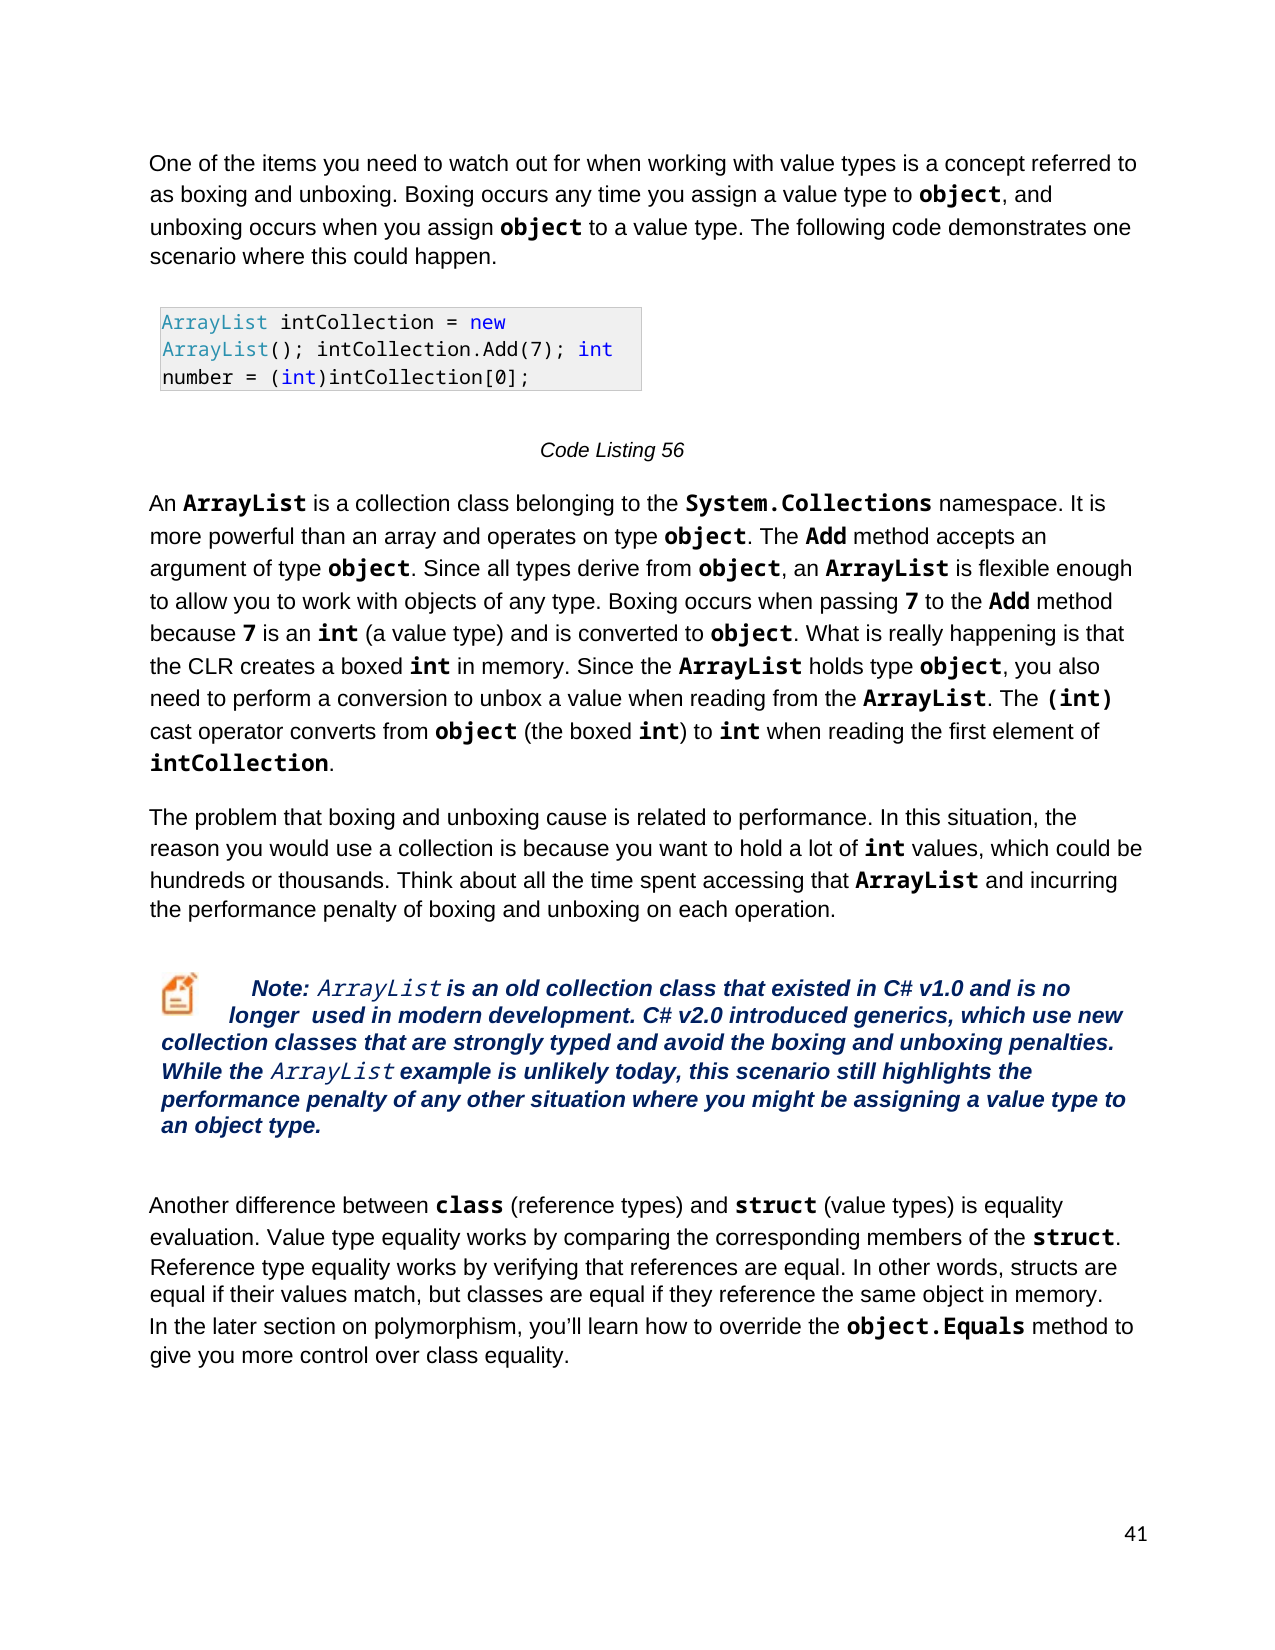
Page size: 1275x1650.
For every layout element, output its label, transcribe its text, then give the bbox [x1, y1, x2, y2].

text Note: ArrayList is an old collection class that existed in C# v1.0 and is no longer used in modern development. C# v2.0 introduced generics, which use new collection classes that are strongly typed and avoid the boxing and unboxing penalties. While the ArrayList example is unlikely today, this scenario still highlights the performance penalty of any other situation where you might be assigning a value type to an object type. [161, 972, 1136, 1138]
text An ArrayList is a collection class belonging to the System.Collections namespace. It is more powerful than an array and operates on type object. The Add method accepts an argument of type object. Since all types derive from object, an ArrayList is flexible enough to allow you to work with objects of any type. Boxing occurs when passing 7 to the Add method because 7 is an int (a value type) and is converted to object. What is really happening is that the CLR creates a boxed int in memory. Since the ArrayList holds type object, you also need to perform a conversion to unbox a value when reading from the ArrayList. The (int) cast operator converts from object (the boxed int) to int when reading the first element of intCollection. [148, 487, 1147, 779]
text One of the items you need to watch out for when working with value types is a concept referred to as boxing and unboxing. Boxing occurs any time you assign a value type to object, and unboxing occurs when you assign object to a value type. The following code demonstrates one scenario where this could happen. [148, 150, 1147, 269]
text In the later section on polymorphism, you’ll learn how to override the object.Equals method to give you more control over class equality. [148, 1310, 1147, 1369]
text The problem that boxing and unboxing cause is related to performance. In this situation, the reason you would use a collection is because you want to hold a lot of int values, which could be hundreds or thousands. Think about all the time spent accessing that ArrayList and incurring the performance penalty of boxing and unboxing on each operation. [148, 804, 1147, 923]
text ArrayList intCollection = new ArrayList(); intCollection.Add(7); int number = (int)intCollection[0]; [161, 308, 641, 390]
text Another difference between class (reference types) and struct (value types) is equality evaluation. Value type equality works by comparing the corresponding members of the struct. Reference type equality works by verifying that references are equal. In other words, structs are equal if their values match, but classes are equal if they reference the same object in memory. [148, 1189, 1147, 1307]
picture [161, 972, 199, 1016]
text Code Listing 56 [150, 438, 1074, 462]
